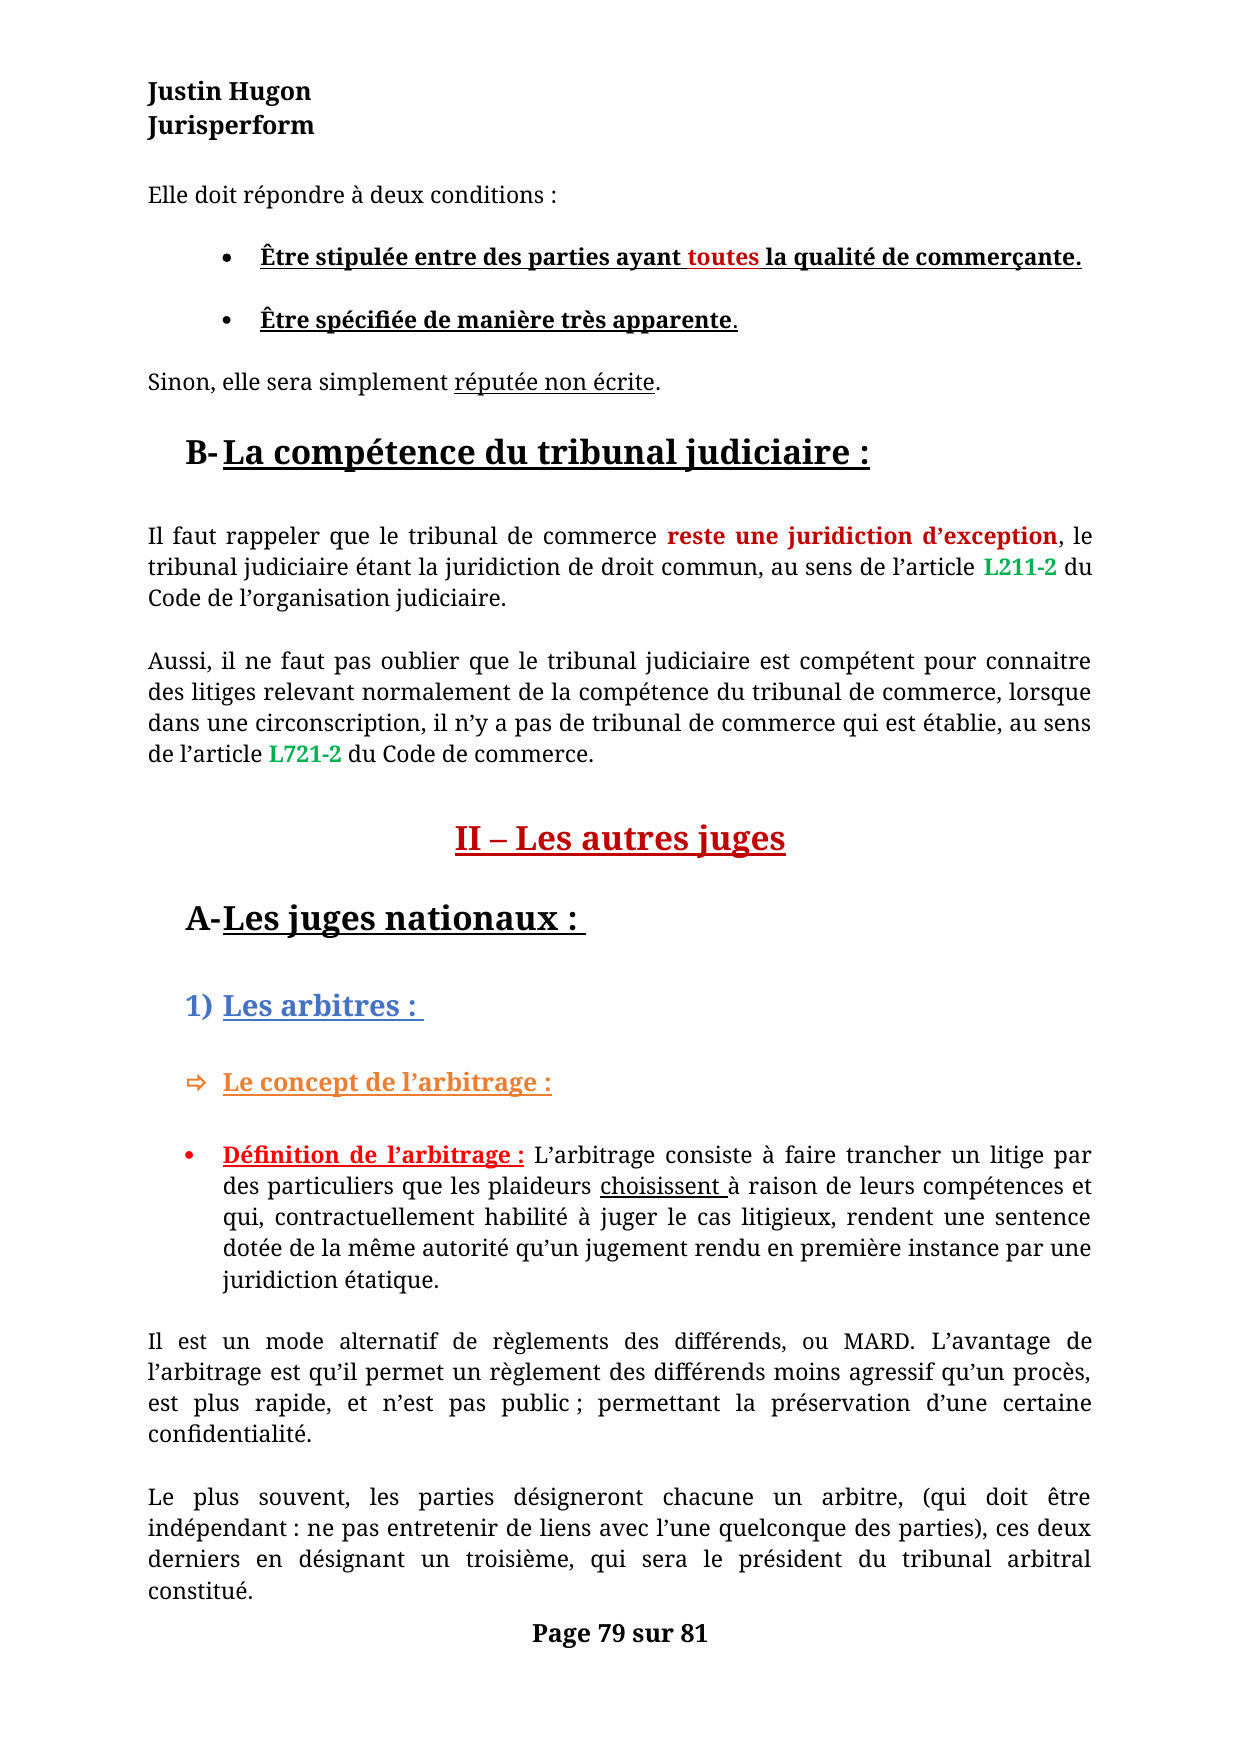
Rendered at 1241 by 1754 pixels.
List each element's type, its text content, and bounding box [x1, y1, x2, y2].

list Définition de l’arbitrage : L’arbitrage consiste à faire trancher un litige par des particuliers que les plaideurs choisissent à raison de leurs compétences et qui, contractuellement habilité à juger le cas litigieux, rendent une sentence dotée de la même autorité qu’un jugement rendu en première instance par une juridiction étatique. [185, 1138, 1093, 1295]
list Être spécifiée de manière très apparente. [223, 304, 1093, 335]
text Il faut rappeler que le tribunal de commerce reste une juridiction d’exception, le tribunal judiciaire étant la juridiction de droit commun, au sens de l’article L211-2 du Code de l’organisation judiciaire. [148, 520, 1093, 613]
list Les arbitres : [185, 985, 1093, 1025]
text II – Les autres juges [148, 815, 1093, 861]
text Il est un mode alternatif de règlements des différends, ou MARD. L’avantage de l’arbitrage est qu’il permet un règlement des différends moins agressif qu’un procès, est plus rapide, et n’est pas public ; permettant la préservation d’une certaine confidentialité. [148, 1324, 1093, 1449]
list Être stipulée entre des parties ayant toutes la qualité de commerçante. [223, 241, 1093, 273]
list Les juges nationaux : [185, 894, 1093, 940]
list Le concept de l’arbitrage : [185, 1065, 1093, 1099]
text Aussi, il ne faut pas oublier que le tribunal judiciaire est compétent pour connaitre des litiges relevant normalement de la compétence du tribunal de commerce, lorsque dans une circonscription, il n’y a pas de tribunal de commerce qui est établie, au sens de l’article L721-2 du Code de commerce. [148, 645, 1093, 770]
text Elle doit répondre à deux conditions : [148, 179, 1093, 210]
text Le plus souvent, les parties désigneront chacune un arbitre, (qui doit être indépendant : ne pas entretenir de liens avec l’une quelconque des parties), ces deux derniers en désignant un troisième, qui sera le président du tribunal arbitral constitué. [148, 1481, 1093, 1606]
list La compétence du tribunal judiciaire : [185, 429, 1093, 474]
text Sinon, elle sera simplement réputée non écrite. [148, 366, 1093, 398]
